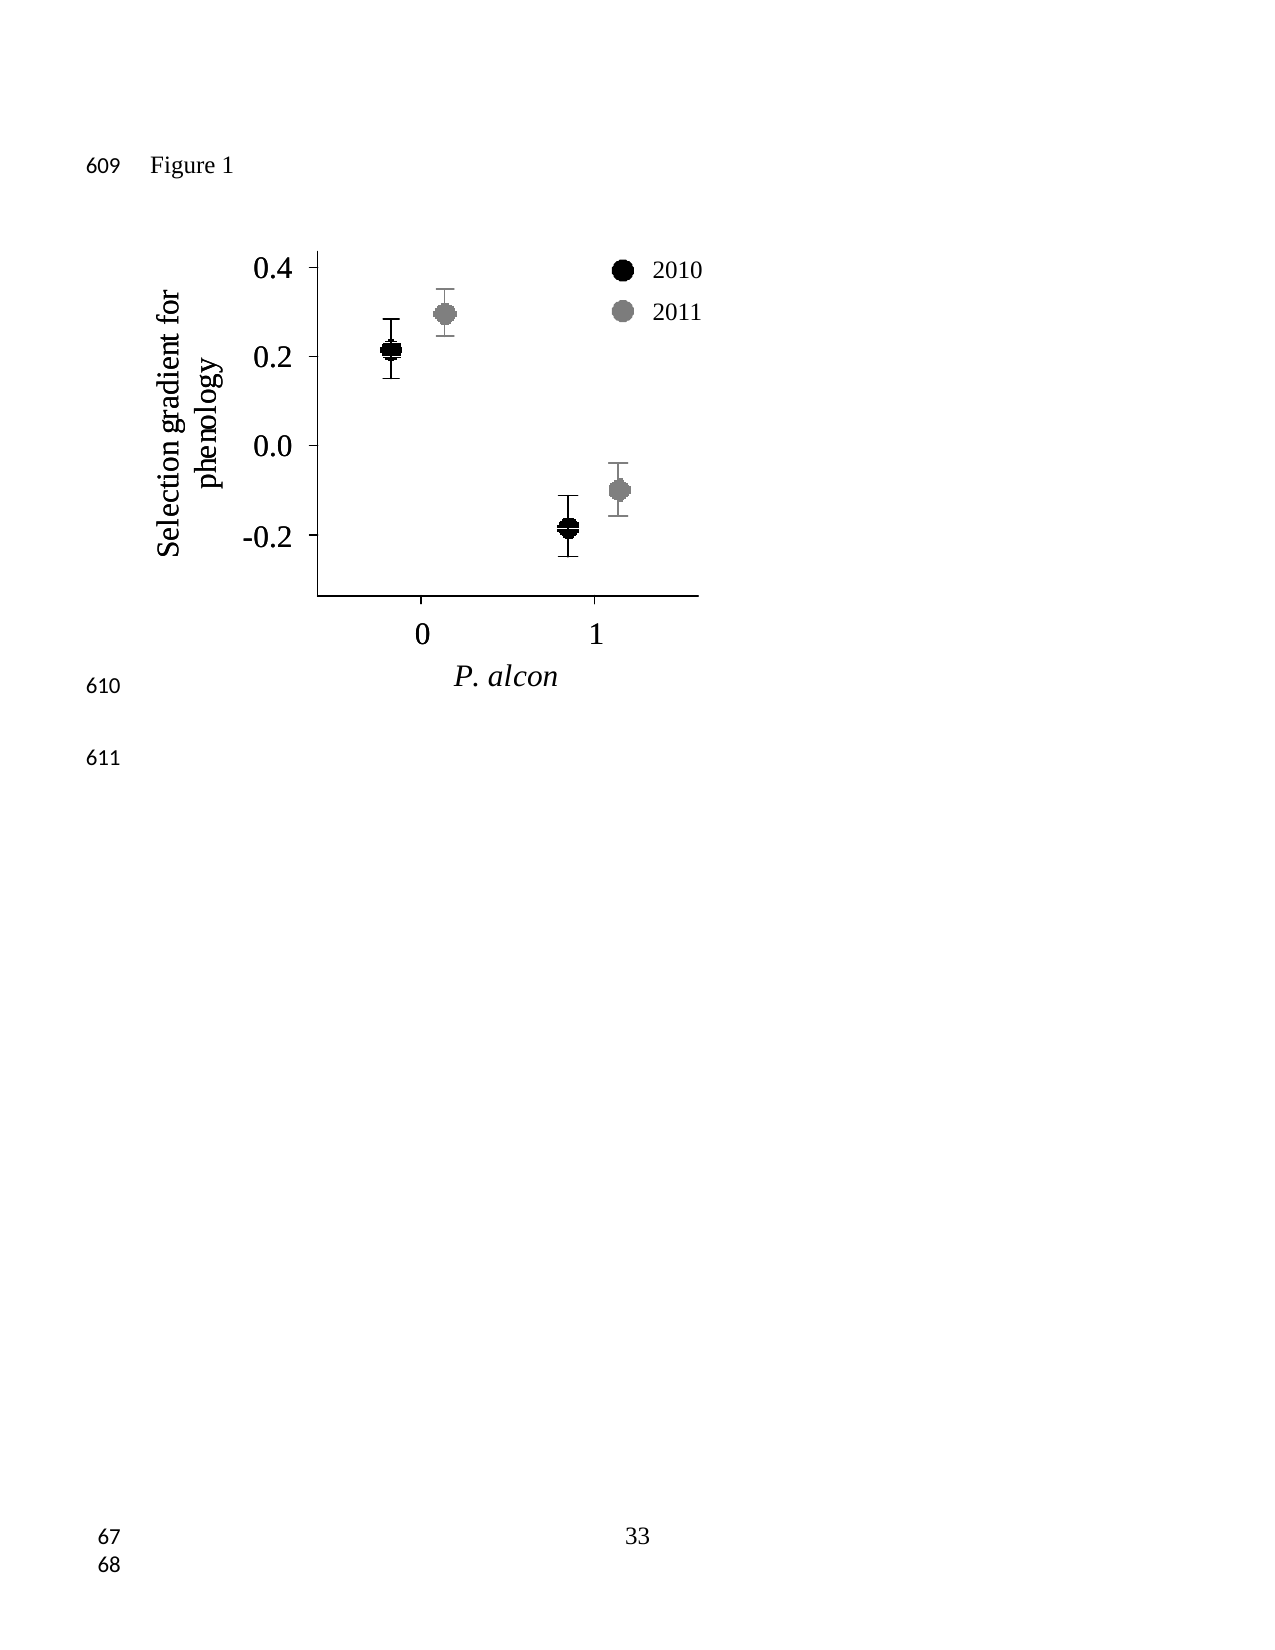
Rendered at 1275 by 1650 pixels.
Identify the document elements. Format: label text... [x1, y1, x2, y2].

text Figure 1 [150, 150, 1125, 179]
